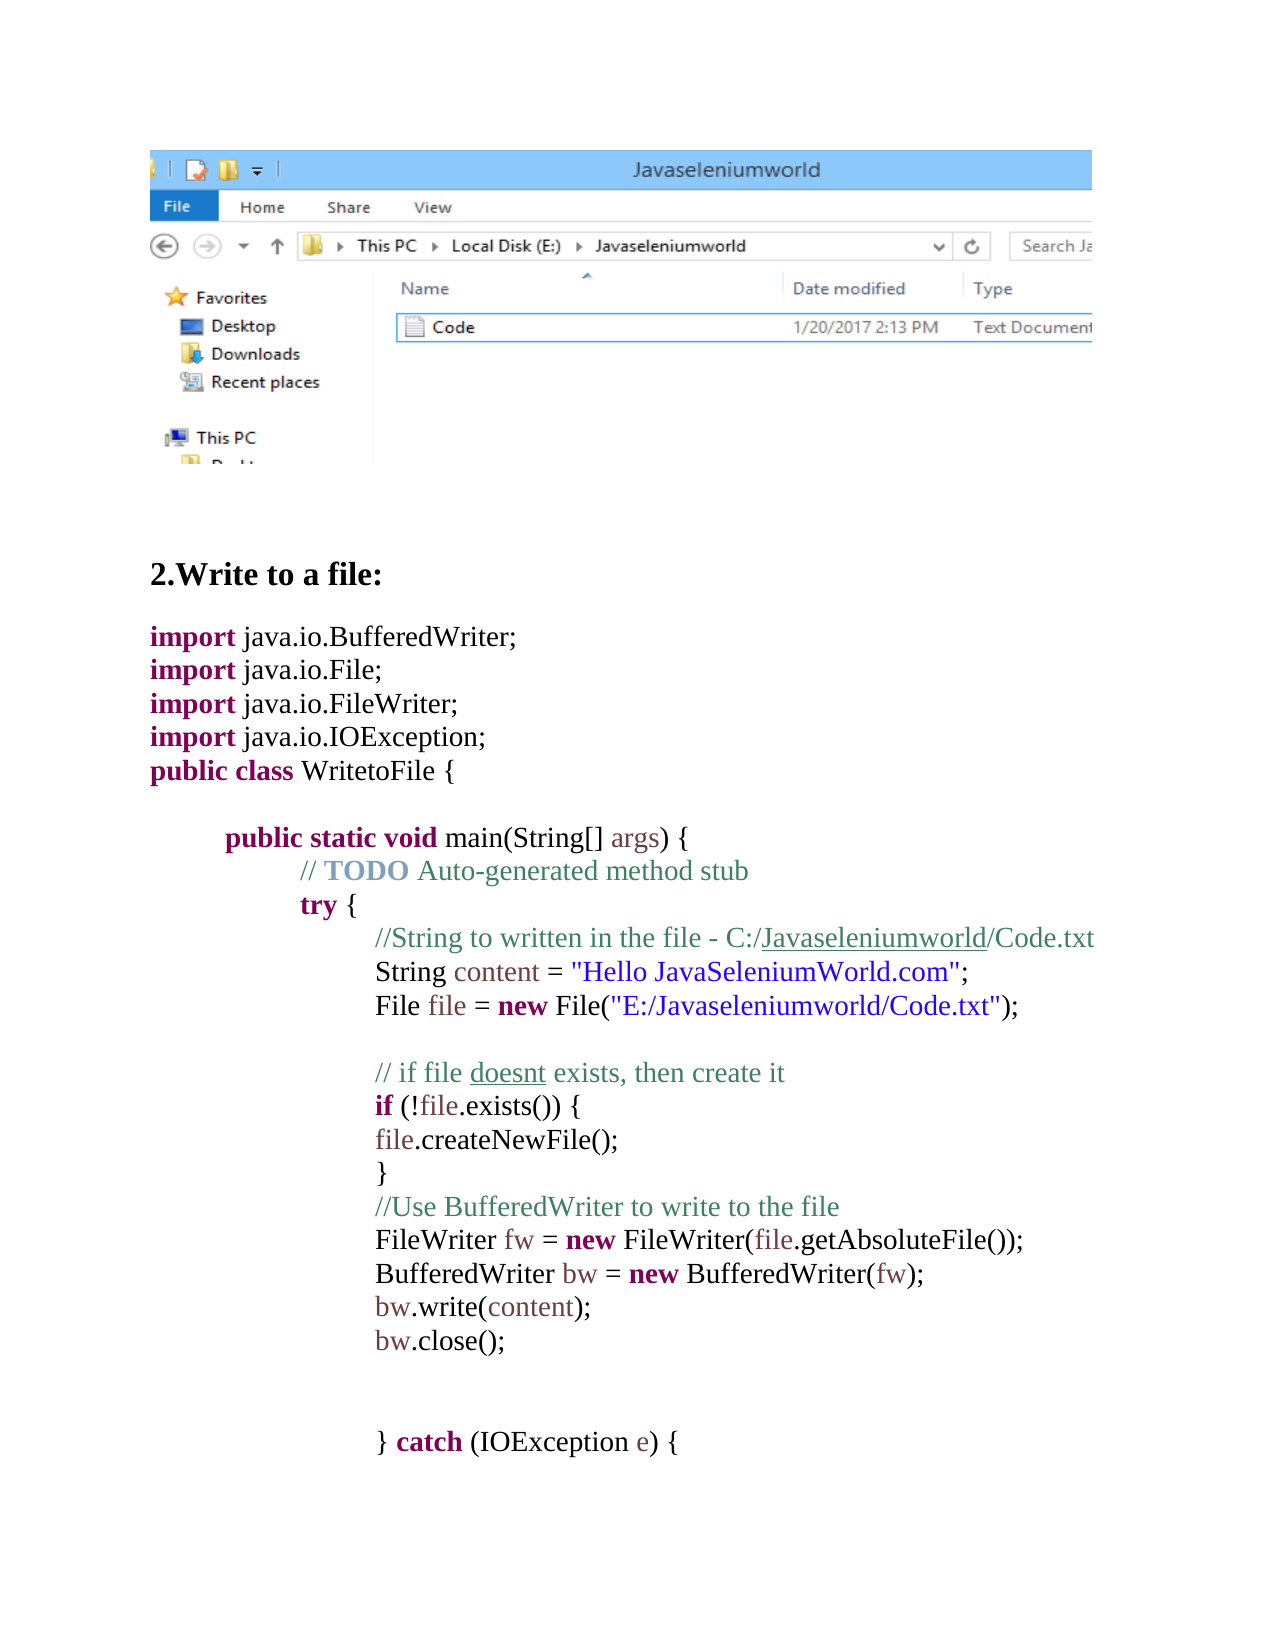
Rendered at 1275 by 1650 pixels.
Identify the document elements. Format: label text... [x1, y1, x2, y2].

text import java.io.IOException; [150, 719, 1125, 753]
text //String to written in the file - C:/Javaseleniumworld/Code.txt [150, 921, 1125, 954]
text FileWriter fw = new FileWriter(file.getAbsoluteFile()); [150, 1222, 1125, 1256]
text try { [150, 887, 1125, 921]
text public static void main(String[] args) { [150, 820, 1125, 853]
text import java.io.BufferedWriter; [150, 619, 1125, 652]
text if (!file.exists()) { [150, 1088, 1125, 1122]
text File file = new File("E:/Javaseleniumworld/Code.txt"); [150, 988, 1125, 1021]
text bw.close(); [150, 1323, 1125, 1357]
text //Use BufferedWriter to write to the file [150, 1189, 1125, 1222]
text 2.Write to a file: [150, 554, 1125, 592]
picture [150, 150, 1092, 464]
text public class WritetoFile { [150, 753, 1125, 786]
text // TODO Auto-generated method stub [150, 853, 1125, 887]
text String content = "Hello JavaSeleniumWorld.com"; [150, 954, 1125, 988]
text } catch (IOException e) { [150, 1424, 1125, 1457]
text import java.io.FileWriter; [150, 686, 1125, 719]
text } [150, 1155, 1125, 1189]
text BufferedWriter bw = new BufferedWriter(fw); [150, 1256, 1125, 1289]
text // if file doesnt exists, then create it [150, 1055, 1125, 1088]
text file.createNewFile(); [150, 1122, 1125, 1155]
text import java.io.File; [150, 652, 1125, 686]
text bw.write(content); [150, 1289, 1125, 1323]
